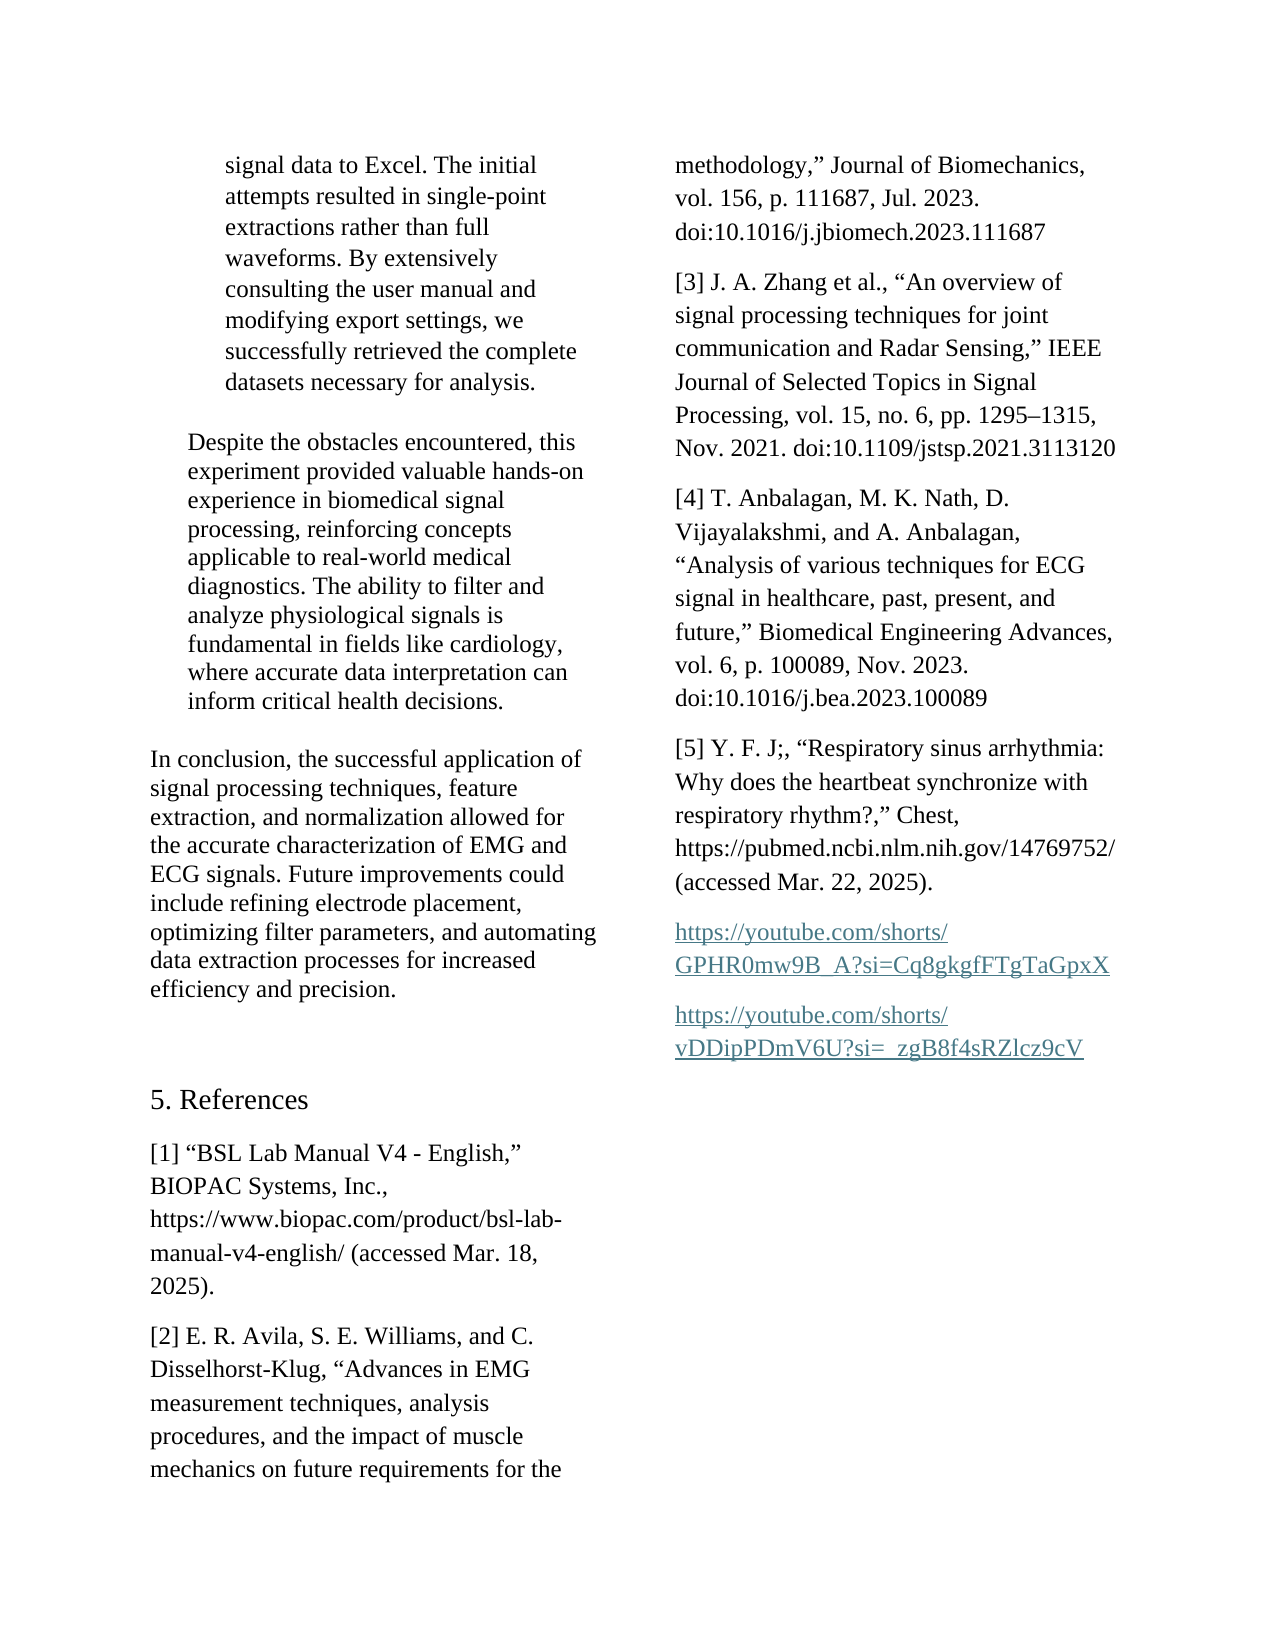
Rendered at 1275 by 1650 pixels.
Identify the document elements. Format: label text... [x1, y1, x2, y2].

text https://youtube.com/shorts/vDDipPDmV6U?si=_zgB8f4sRZlcz9cV [675, 1000, 1125, 1062]
text [5] Y. F. J;, “Respiratory sinus arrhythmia: Why does the heartbeat synchronize with respiratory rhythm?,” Chest, https://pubmed.ncbi.nlm.nih.gov/14769752/ (accessed Mar. 22, 2025). [675, 733, 1125, 895]
text In conclusion, the successful application of signal processing techniques, feature extraction, and normalization allowed for the accurate characterization of EMG and ECG signals. Future improvements could include refining electrode placement, optimizing filter parameters, and automating data extraction processes for increased efficiency and precision. [150, 744, 600, 1003]
text [1] “BSL Lab Manual V4 - English,” BIOPAC Systems, Inc., https://www.biopac.com/product/bsl-lab-manual-v4-english/ (accessed Mar. 18, 2025). [150, 1138, 600, 1300]
text https://youtube.com/shorts/GPHR0mw9B_A?si=Cq8gkgfFTgTaGpxX [675, 917, 1125, 979]
text Despite the obstacles encountered, this experiment provided valuable hands-on experience in biomedical signal processing, reinforcing concepts applicable to real-world medical diagnostics. The ability to filter and analyze physiological signals is fundamental in fields like cardiology, where accurate data interpretation can inform critical health decisions. [187, 427, 600, 715]
text [2] E. R. Avila, S. E. Williams, and C. Disselhorst-Klug, “Advances in EMG measurement techniques, analysis procedures, and the impact of muscle mechanics on future requirements for the methodology,” Journal of Biomechanics, vol. 156, p. 111687, Jul. 2023. doi:10.1016/j.jbiomech.2023.111687 [150, 1321, 600, 1483]
text [2] E. R. Avila, S. E. Williams, and C. Disselhorst-Klug, “Advances in EMG measurement techniques, analysis procedures, and the impact of muscle mechanics on future requirements for the methodology,” Journal of Biomechanics, vol. 156, p. 111687, Jul. 2023. doi:10.1016/j.jbiomech.2023.111687 [675, 150, 1125, 245]
text [4] T. Anbalagan, M. K. Nath, D. Vijayalakshmi, and A. Anbalagan, “Analysis of various techniques for ECG signal in healthcare, past, present, and future,” Biomedical Engineering Advances, vol. 6, p. 100089, Nov. 2023. doi:10.1016/j.bea.2023.100089 [675, 483, 1125, 712]
text 5. References [150, 1082, 600, 1116]
text [3] J. A. Zhang et al., “An overview of signal processing techniques for joint communication and Radar Sensing,” IEEE Journal of Selected Topics in Signal Processing, vol. 15, no. 6, pp. 1295–1315, Nov. 2021. doi:10.1109/jstsp.2021.3113120 [675, 267, 1125, 462]
